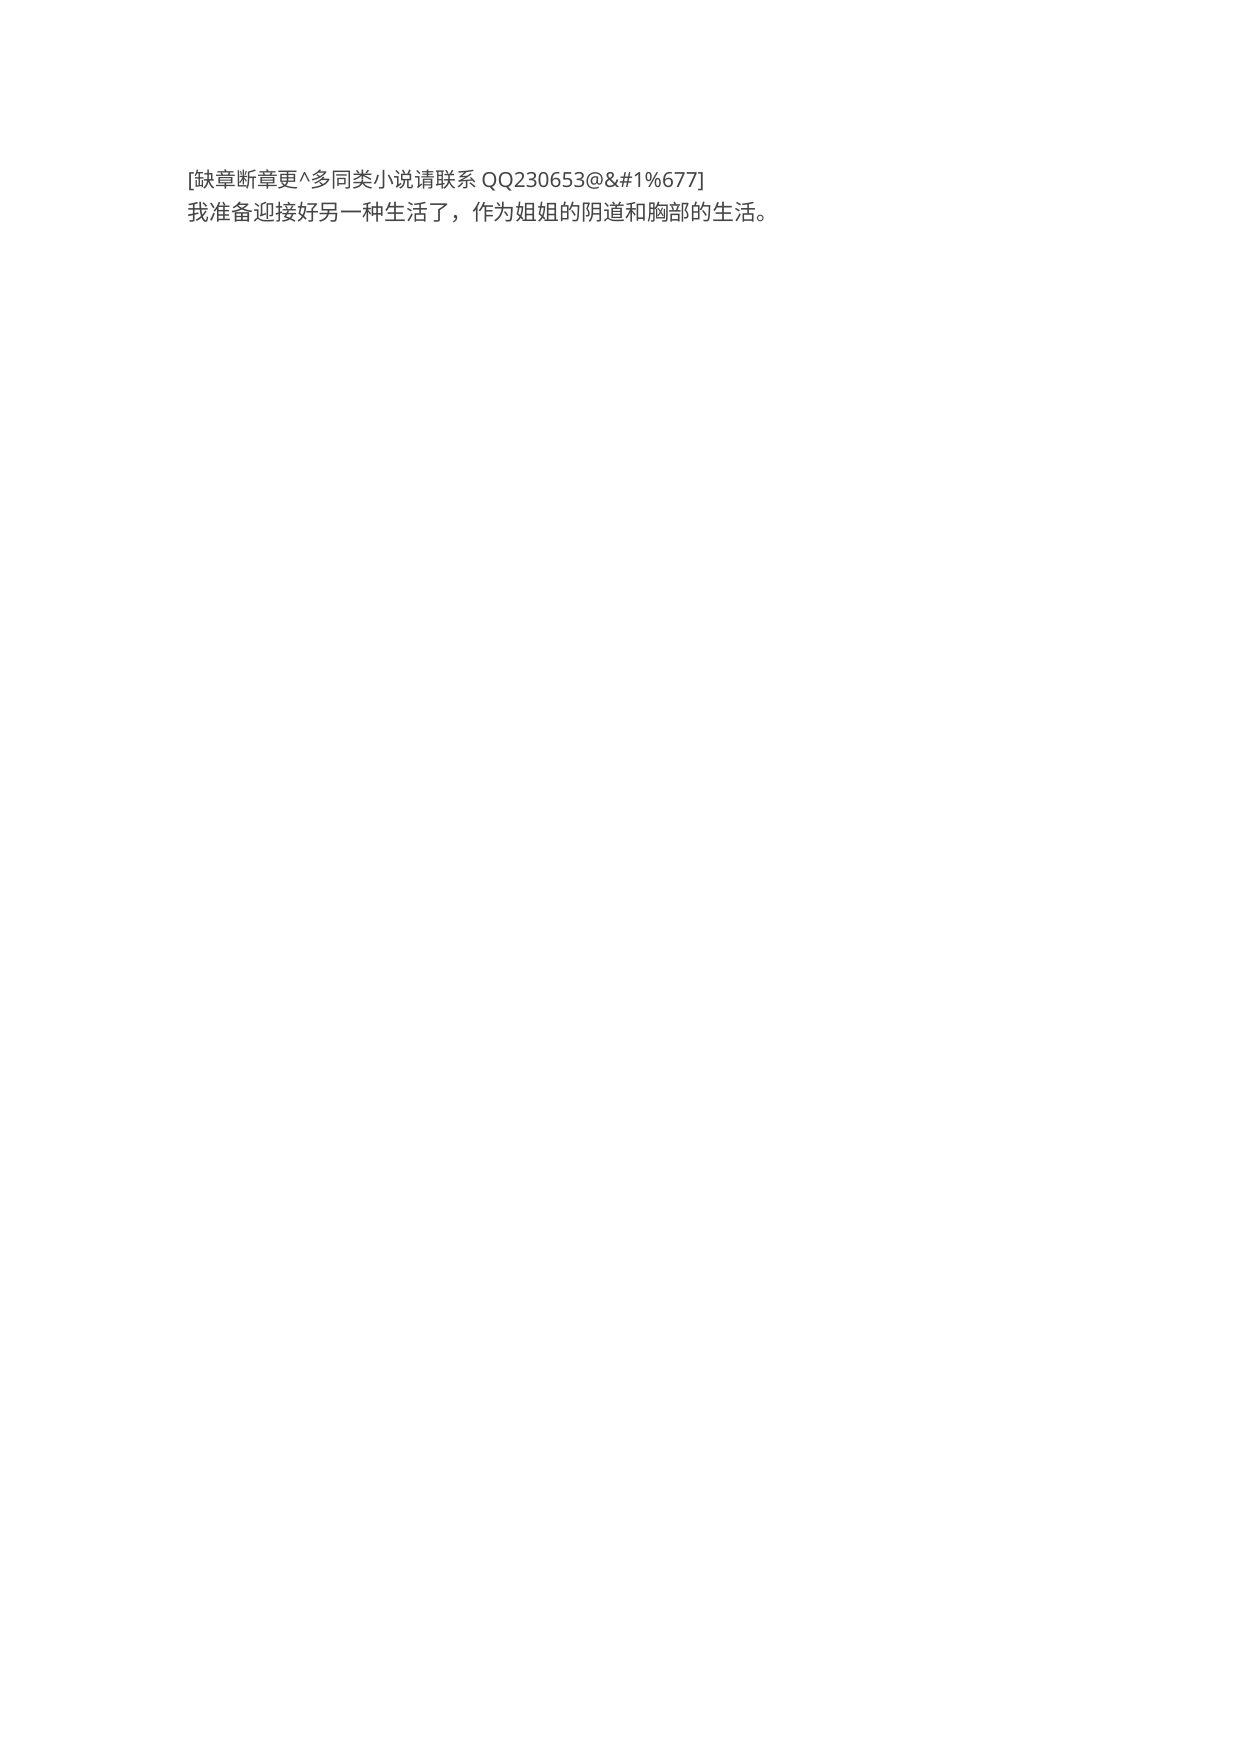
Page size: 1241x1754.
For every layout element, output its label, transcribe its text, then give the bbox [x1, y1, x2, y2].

text [缺章断章更^多同类小说请联系QQ230653@&#1%677] [187, 162, 1053, 194]
text 我准备迎接好另一种生活了，作为姐姐的阴道和胸部的生活。 [187, 194, 1053, 227]
